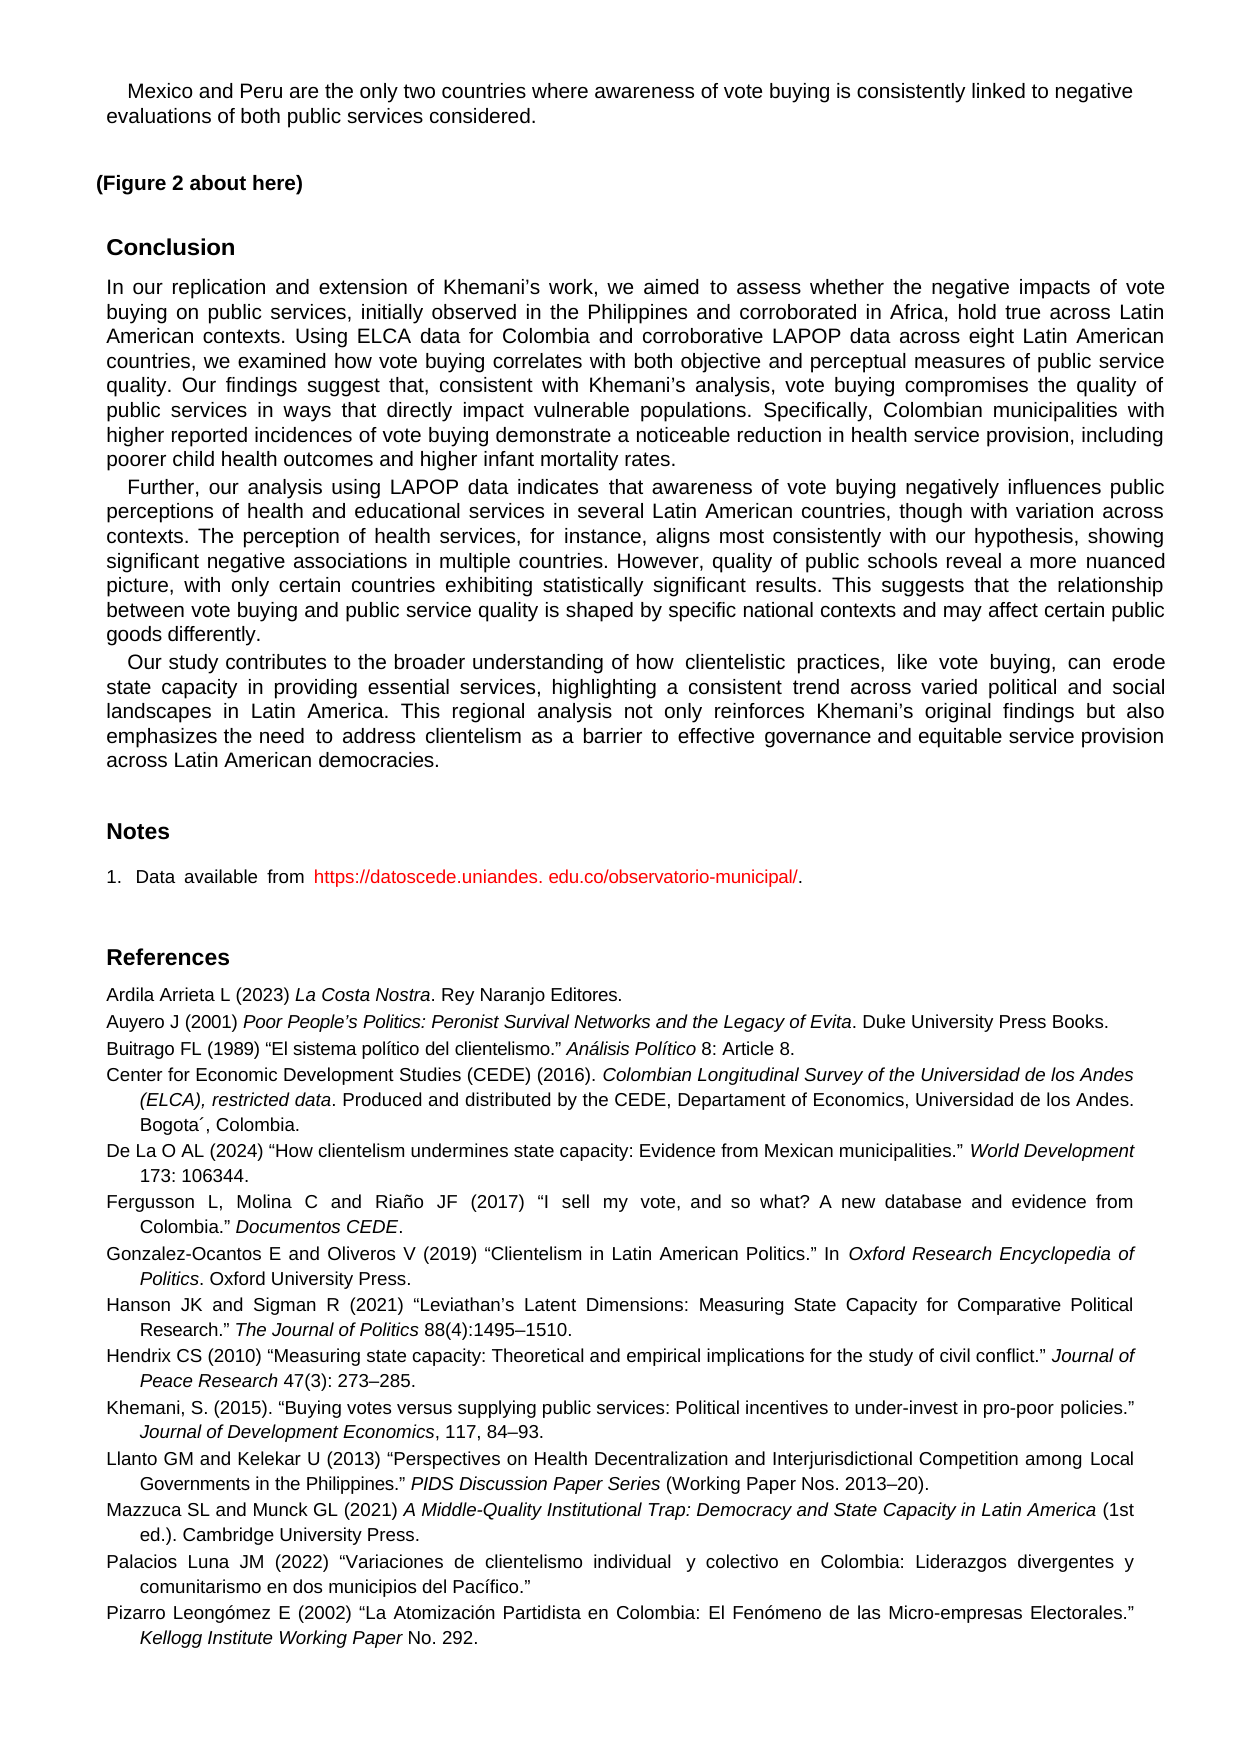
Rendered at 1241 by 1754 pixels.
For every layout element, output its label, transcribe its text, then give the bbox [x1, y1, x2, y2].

text Mexico and Peru are the only two countries where awareness of vote buying is consistently linked to negative evaluations of both public services considered. [106, 79, 1134, 128]
text Hendrix CS (2010) “Measuring state capacity: Theoretical and empirical implications for the study of civil conflict.” Journal of Peace Research 47(3): 273–285. [106, 1345, 1134, 1392]
text In our replication and extension of Khemani’s work, we aimed to assess whether the negative impacts of vote buying on public services, initially observed in the Philippines and corroborated in Africa, hold true across Latin American contexts. Using ELCA data for Colombia and corroborative LAPOP data across eight Latin American countries, we examined how vote buying correlates with both objective and perceptual measures of public service quality. Our findings suggest that, consistent with Khemani’s analysis, vote buying compromises the quality of public services in ways that directly impact vulnerable populations. Specifically, Colombian municipalities with higher reported incidences of vote buying demonstrate a noticeable reduction in health service provision, including poorer child health outcomes and higher infant mortality rates. [106, 275, 1165, 471]
text Center for Economic Development Studies (CEDE) (2016). Colombian Longitudinal Survey of the Universidad de los Andes (ELCA), restricted data. Produced and distributed by the CEDE, Departament of Economics, Universidad de los Andes. Bogota´, Colombia. [106, 1064, 1134, 1135]
text Our study contributes to the broader understanding of how clientelistic practices, like vote buying, can erode state capacity in providing essential services, highlighting a consistent trend across varied political and social landscapes in Latin America. This regional analysis not only reinforces Khemani’s original findings but also emphasizes the need to address clientelism as a barrier to effective governance and equitable service provision across Latin American democracies. [106, 650, 1165, 772]
text Mazzuca SL and Munck GL (2021) A Middle-Quality Institutional Trap: Democracy and State Capacity in Latin America (1st ed.). Cambridge University Press. [106, 1499, 1134, 1546]
text (Figure 2 about here) [96, 171, 1169, 195]
text Llanto GM and Kelekar U (2013) “Perspectives on Health Decentralization and Interjurisdictional Competition among Local Governments in the Philippines.” PIDS Discussion Paper Series (Working Paper Nos. 2013–20). [106, 1448, 1134, 1494]
text Pizarro Leongómez E (2002) “La Atomización Partidista en Colombia: El Fenómeno de las Micro-empresas Electorales.” Kellogg Institute Working Paper No. 292. [106, 1602, 1134, 1648]
text Gonzalez-Ocantos E and Oliveros V (2019) “Clientelism in Latin American Politics.” In Oxford Research Encyclopedia of Politics. Oxford University Press. [106, 1242, 1134, 1289]
text Fergusson L, Molina C and Riaño JF (2017) “I sell my vote, and so what? A new database and evidence from Colombia.” Documentos CEDE. [106, 1191, 1134, 1237]
text Auyero J (2001) Poor People’s Politics: Peronist Survival Networks and the Legacy of Evita. Duke University Press Books. [106, 1011, 1134, 1032]
text Palacios Luna JM (2022) “Variaciones de clientelismo individual y colectivo en Colombia: Liderazgos divergentes y comunitarismo en dos municipios del Pacífico.” [106, 1551, 1134, 1597]
subtitle References [106, 944, 1169, 970]
text Hanson JK and Sigman R (2021) “Leviathan’s Latent Dimensions: Measuring State Capacity for Comparative Political Research.” The Journal of Politics 88(4):1495–1510. [106, 1294, 1134, 1340]
subtitle Conclusion [106, 234, 1169, 261]
text 1. Data available from https://datoscede.uniandes. edu.co/observatorio-municipal/. [106, 866, 1134, 887]
text De La O AL (2024) “How clientelism undermines state capacity: Evidence from Mexican municipalities.” World Development 173: 106344. [106, 1140, 1134, 1186]
text Further, our analysis using LAPOP data indicates that awareness of vote buying negatively influences public perceptions of health and educational services in several Latin American countries, though with variation across contexts. The perception of health services, for instance, aligns most consistently with our hypothesis, showing significant negative associations in multiple countries. However, quality of public schools reveal a more nuanced picture, with only certain countries exhibiting statistically significant results. This suggests that the relationship between vote buying and public service quality is shaped by specific national contexts and may affect certain public goods differently. [106, 475, 1165, 646]
subtitle Notes [106, 818, 1169, 844]
text Ardila Arrieta L (2023) La Costa Nostra. Rey Naranjo Editores. [106, 983, 1169, 1005]
text Khemani, S. (2015). “Buying votes versus supplying public services: Political incentives to under-invest in pro-poor policies.” Journal of Development Economics, 117, 84–93. [106, 1397, 1134, 1443]
text Buitrago FL (1989) “El sistema político del clientelismo.” Análisis Político 8: Article 8. [106, 1037, 1134, 1059]
